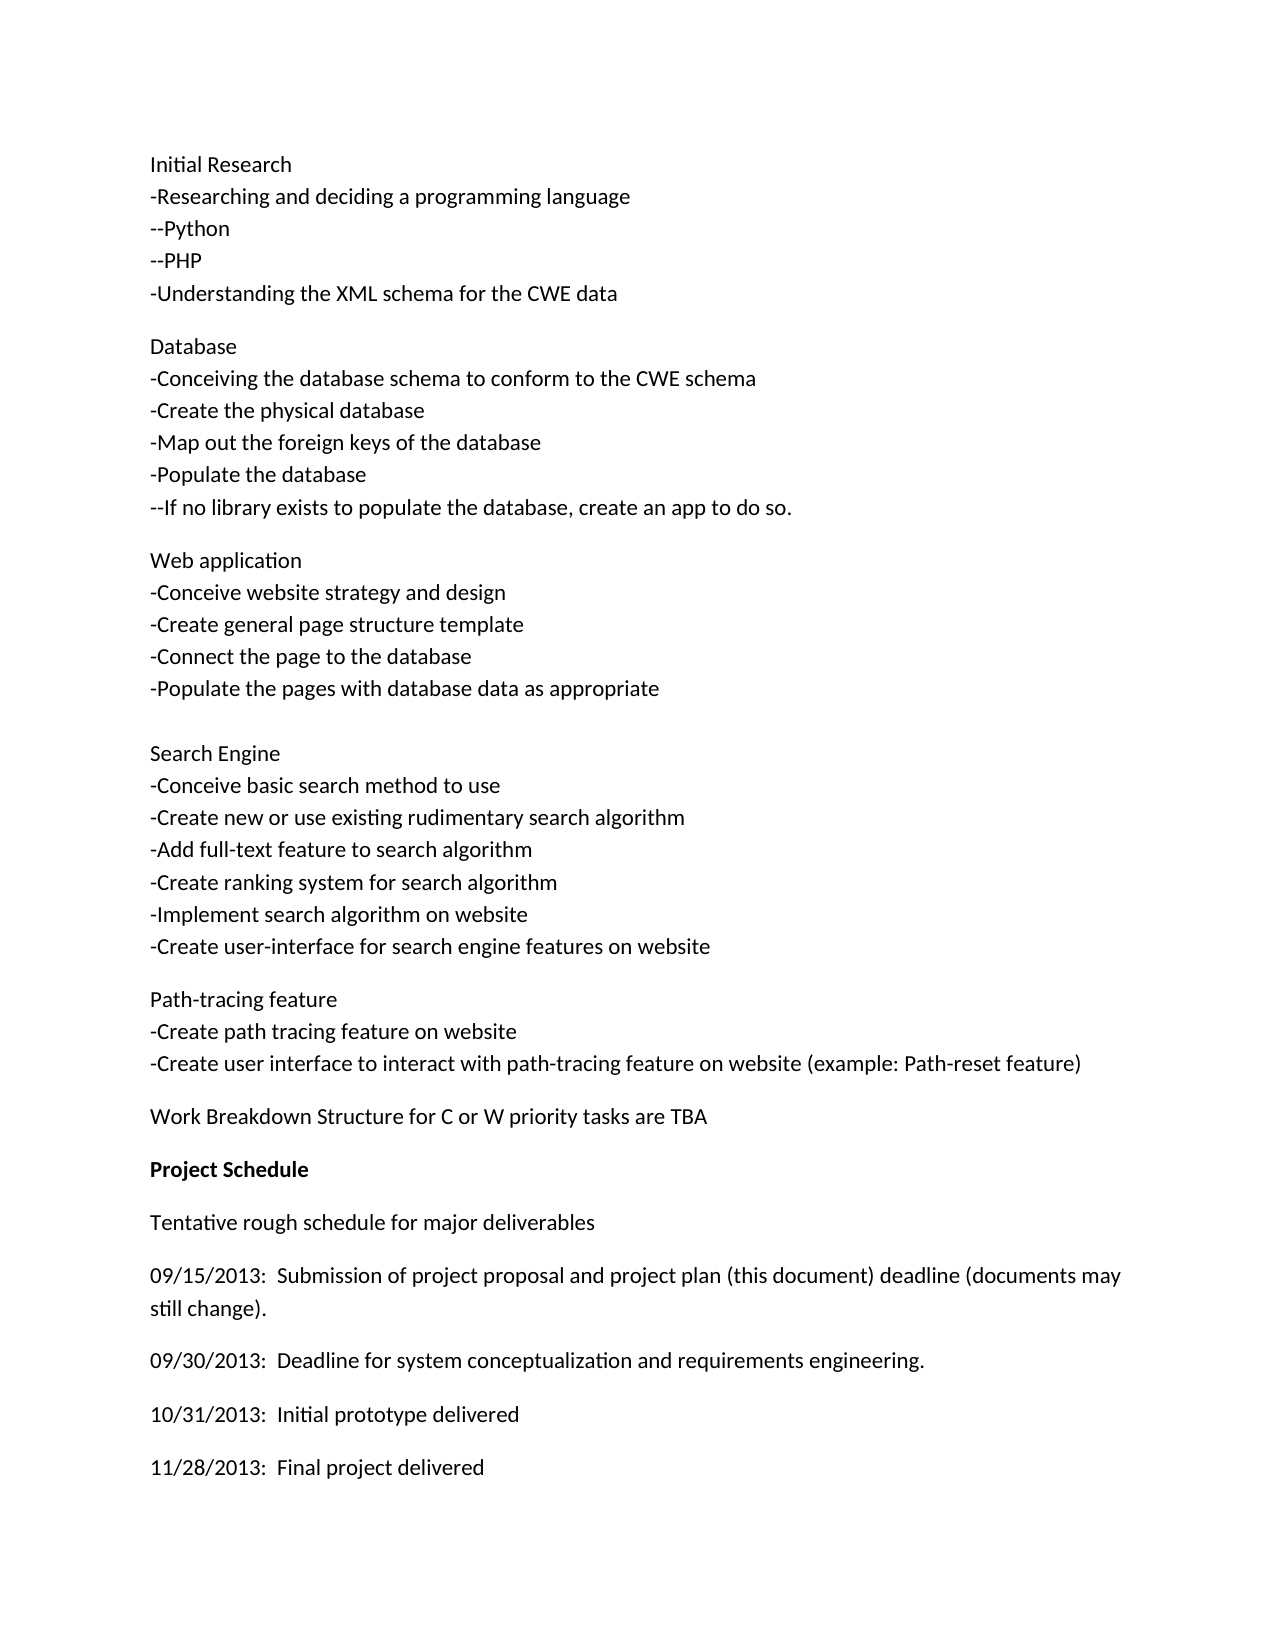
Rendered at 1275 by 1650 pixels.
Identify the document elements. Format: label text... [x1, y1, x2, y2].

text Database -Conceiving the database schema to conform to the CWE schema -Create the physical database -Map out the foreign keys of the database -Populate the database --If no library exists to populate the database, create an app to do so. [150, 332, 1125, 521]
text Tentative rough schedule for major deliverables [150, 1208, 1125, 1236]
text 09/15/2013: Submission of project proposal and project plan (this document) deadline (documents may still change). [150, 1261, 1125, 1322]
text Path-tracing feature -Create path tracing feature on website -Create user interface to interact with path-tracing feature on website (example: Path-reset feature) [150, 985, 1125, 1077]
text Project Schedule [150, 1155, 1125, 1183]
text 11/28/2013: Final project delivered [150, 1453, 1125, 1481]
text 10/31/2013: Initial prototype delivered [150, 1400, 1125, 1428]
text Initial Research -Researching and deciding a programming language --Python --PHP -Understanding the XML schema for the CWE data [150, 150, 1125, 307]
text Work Breakdown Structure for C or W priority tasks are TBA [150, 1102, 1125, 1130]
text Web application -Conceive website strategy and design -Create general page structure template -Connect the page to the database -Populate the pages with database data as appropriate Search Engine -Conceive basic search method to use -Create new or use existing rudimentary search algorithm -Add full-text feature to search algorithm -Create ranking system for search algorithm -Implement search algorithm on website -Create user-interface for search engine features on website [150, 546, 1125, 960]
text 09/30/2013: Deadline for system conceptualization and requirements engineering. [150, 1347, 1125, 1375]
